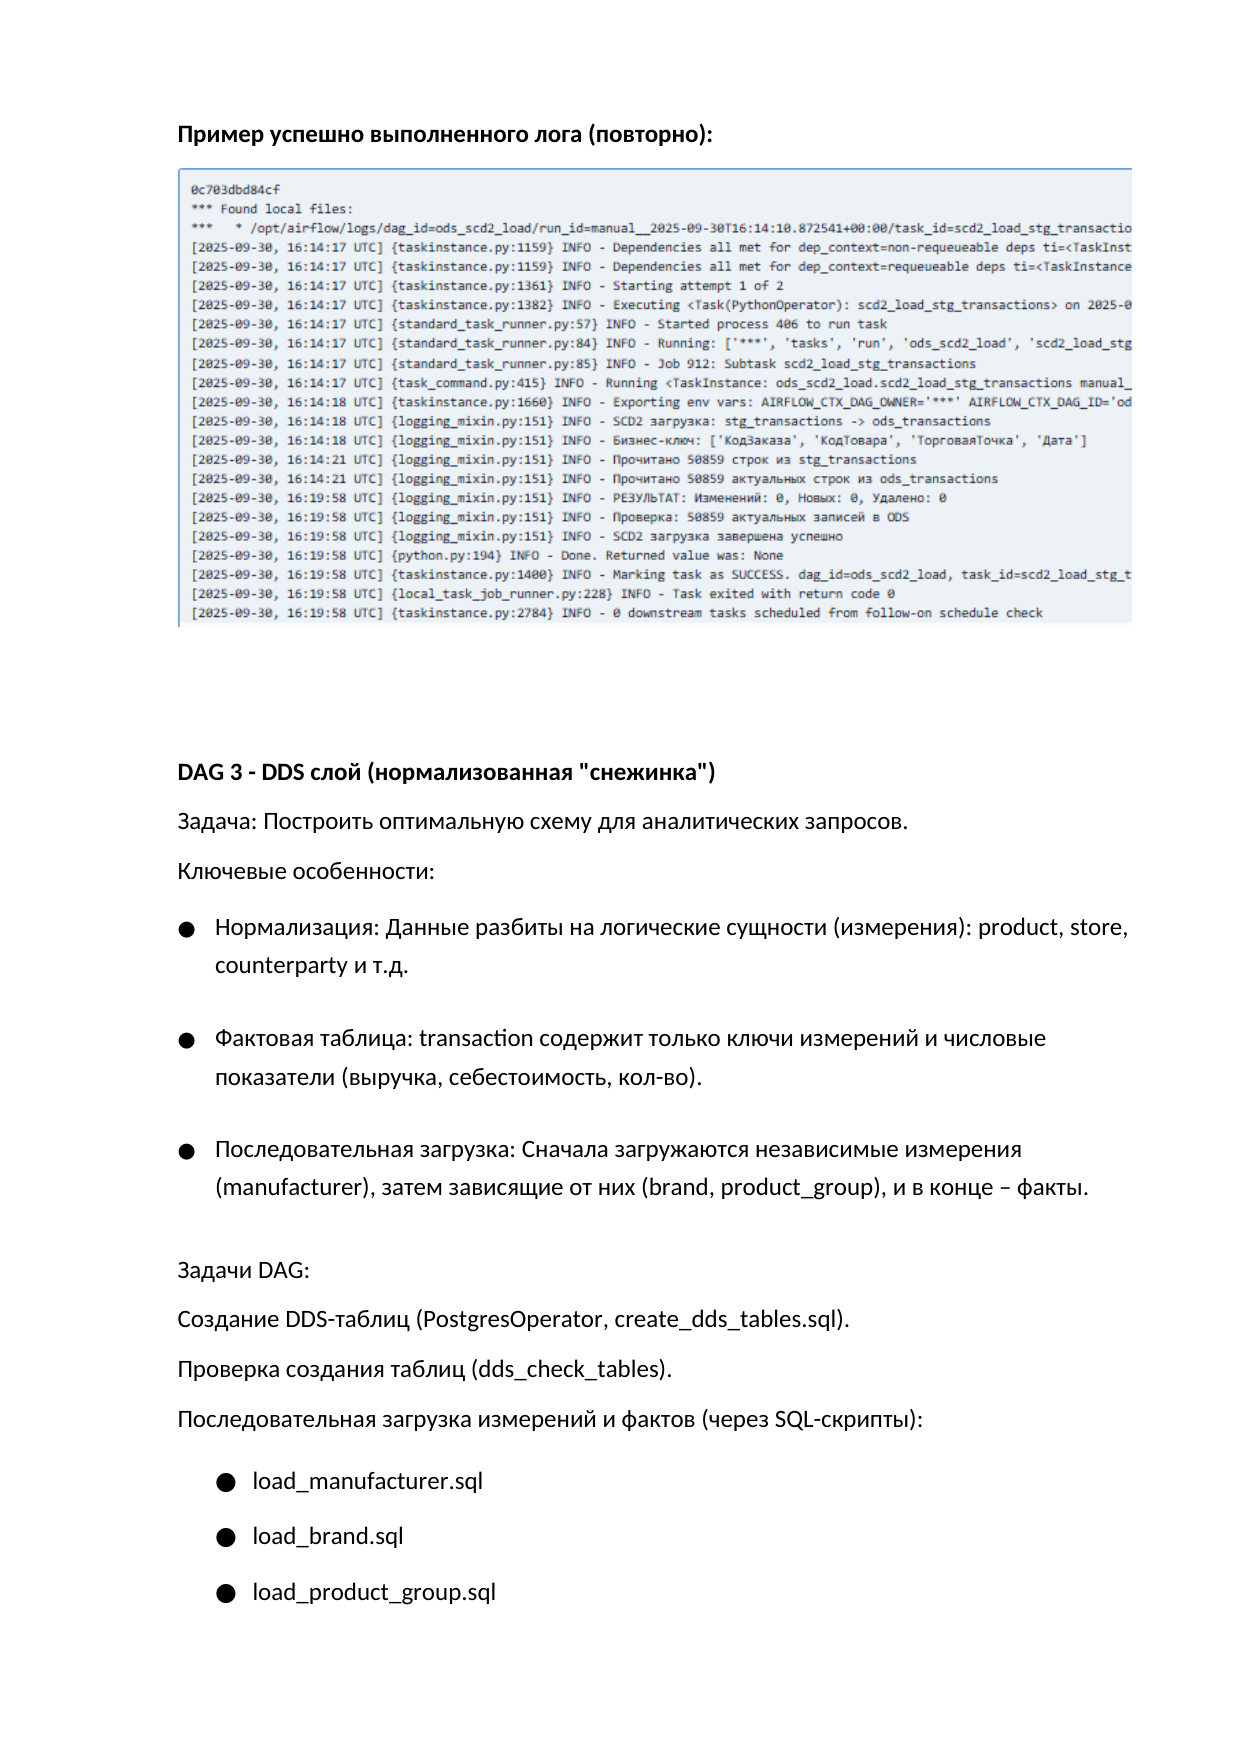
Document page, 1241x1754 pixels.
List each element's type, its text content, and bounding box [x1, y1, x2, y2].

text Пример успешно выполненного лога (повторно): [177, 118, 1152, 149]
text Создание DDS-таблиц (PostgresOperator, create_dds_tables.sql). [177, 1304, 1152, 1334]
list Последовательная загрузка: Сначала загружаются независимые измерения (manufacturer), затем зависящие от них (brand, product_group), и в конце – факты. [177, 1126, 1152, 1202]
list Нормализация: Данные разбиты на логические сущности (измерения): product, store, counterparty и т.д. [177, 904, 1152, 980]
list Фактовая таблица: transaction содержит только ключи измерений и числовые показатели (выручка, себестоимость, кол-во). [177, 1016, 1152, 1091]
text Задача: Построить оптимальную схему для аналитических запросов. [177, 805, 1152, 836]
picture [177, 167, 1133, 627]
text Проверка создания таблиц (dds_check_tables). [177, 1353, 1152, 1384]
list load_brand.sql [215, 1508, 1152, 1559]
text Ключевые особенности: [177, 855, 1152, 886]
list load_manufacturer.sql [215, 1452, 1152, 1504]
text DAG 3 - DDS слой (нормализованная "снежинка") [177, 756, 1152, 786]
text Последовательная загрузка измерений и фактов (через SQL-скрипты): [177, 1403, 1152, 1433]
text Задачи DAG: [177, 1254, 1152, 1284]
list load_product_group.sql [215, 1563, 1152, 1614]
